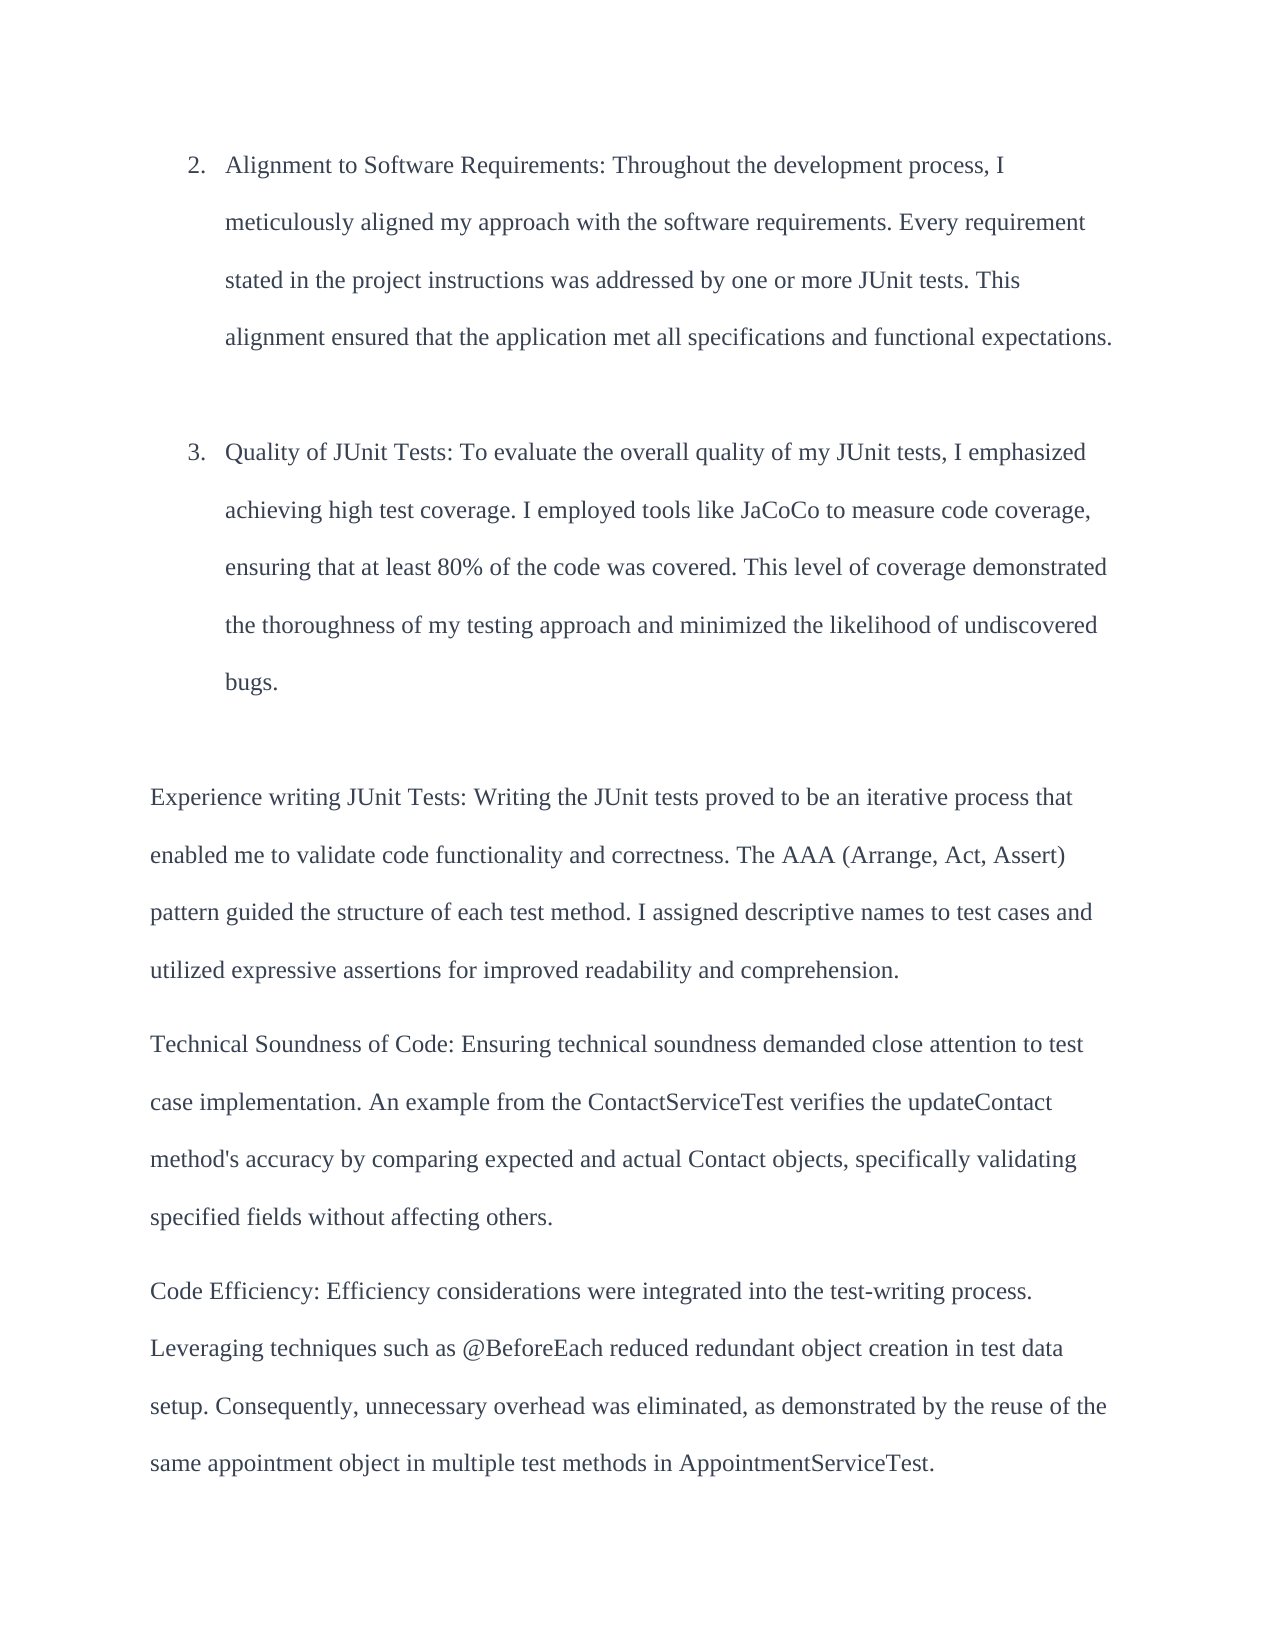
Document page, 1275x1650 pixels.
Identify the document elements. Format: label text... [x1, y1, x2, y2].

list Alignment to Software Requirements: Throughout the development process, I meticulously aligned my approach with the software requirements. Every requirement stated in the project instructions was addressed by one or more JUnit tests. This alignment ensured that the application met all specifications and functional expectations. [187, 150, 1125, 351]
list Quality of JUnit Tests: To evaluate the overall quality of my JUnit tests, I emphasized achieving high test coverage. I employed tools like JaCoCo to measure code coverage, ensuring that at least 80% of the code was covered. This level of coverage demonstrated the thoroughness of my testing approach and minimized the likelihood of undiscovered bugs. [187, 437, 1125, 696]
text Code Efficiency: Efficiency considerations were integrated into the test-writing process. Leveraging techniques such as @BeforeEach reduced redundant object creation in test data setup. Consequently, unnecessary overhead was eliminated, as demonstrated by the reuse of the same appointment object in multiple test methods in AppointmentServiceTest. [150, 1276, 1125, 1477]
text Technical Soundness of Code: Ensuring technical soundness demanded close attention to test case implementation. An example from the ContactServiceTest verifies the updateContact method's accuracy by comparing expected and actual Contact objects, specifically validating specified fields without affecting others. [150, 1029, 1125, 1230]
text Experience writing JUnit Tests: Writing the JUnit tests proved to be an iterative process that enabled me to validate code functionality and correctness. The AAA (Arrange, Act, Assert) pattern guided the structure of each test method. I assigned descriptive names to test cases and utilized expressive assertions for improved readability and comprehension. [150, 782, 1125, 984]
